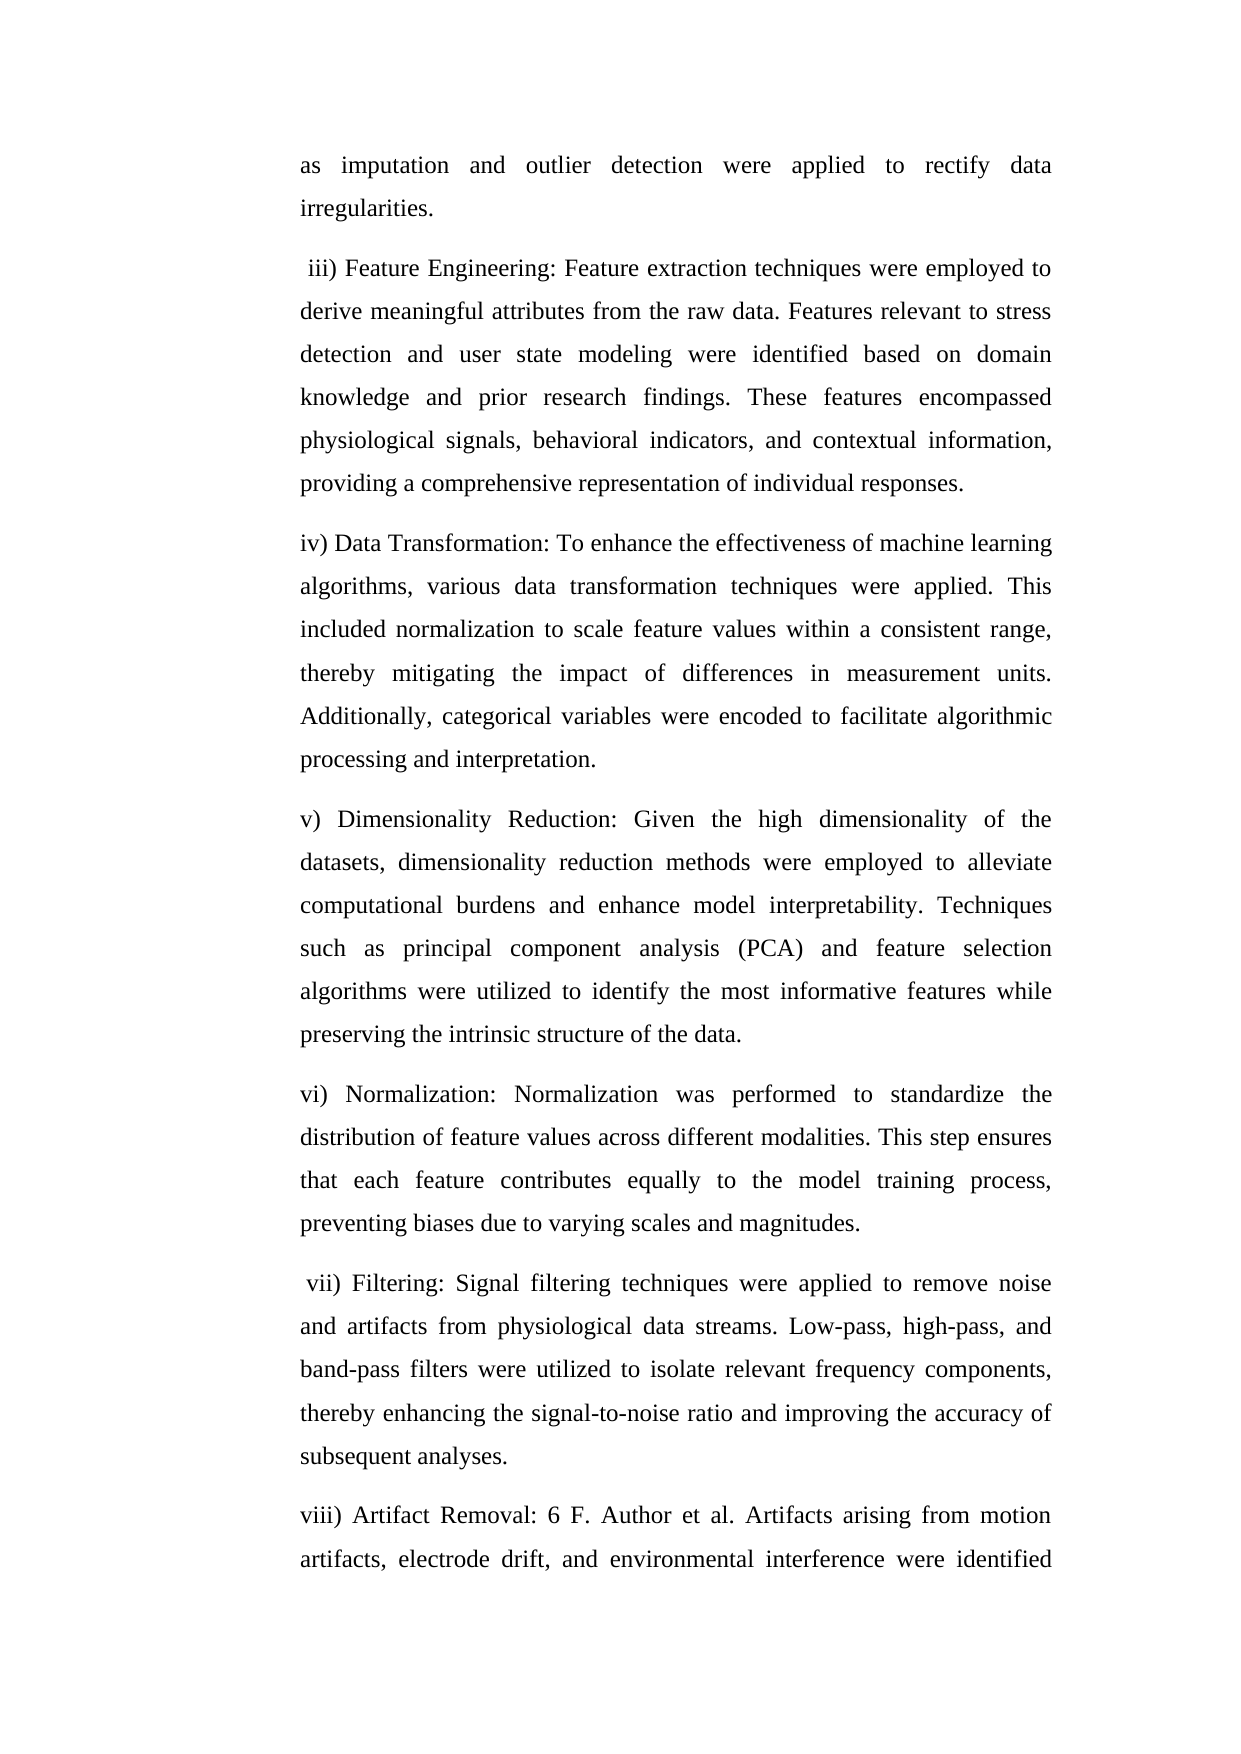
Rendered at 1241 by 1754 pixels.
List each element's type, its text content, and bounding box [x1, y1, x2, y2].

text vi) Normalization: Normalization was performed to standardize the distribution of feature values across different modalities. This step ensures that each feature contributes equally to the model training process, preventing biases due to varying scales and magnitudes. [300, 1079, 1053, 1237]
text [300, 1501, 1053, 1572]
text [300, 150, 1053, 222]
text vii) Filtering: Signal filtering techniques were applied to remove noise and artifacts from physiological data streams. Low-pass, high-pass, and band-pass filters were utilized to isolate relevant frequency components, thereby enhancing the signal-to-noise ratio and improving the accuracy of subsequent analyses. [300, 1268, 1053, 1469]
text iv) Data Transformation: To enhance the effectiveness of machine learning algorithms, various data transformation techniques were applied. This included normalization to scale feature values within a consistent range, thereby mitigating the impact of differences in measurement units. Additionally, categorical variables were encoded to facilitate algorithmic processing and interpretation. [300, 528, 1053, 773]
text iii) Feature Engineering: Feature extraction techniques were employed to derive meaningful attributes from the raw data. Features relevant to stress detection and user state modeling were identified based on domain knowledge and prior research findings. These features encompassed physiological signals, behavioral indicators, and contextual information, providing a comprehensive representation of individual responses. [300, 253, 1053, 497]
text v) Dimensionality Reduction: Given the high dimensionality of the datasets, dimensionality reduction methods were employed to alleviate computational burdens and enhance model interpretability. Techniques such as principal component analysis (PCA) and feature selection algorithms were utilized to identify the most informative features while preserving the intrinsic structure of the data. [300, 804, 1053, 1048]
